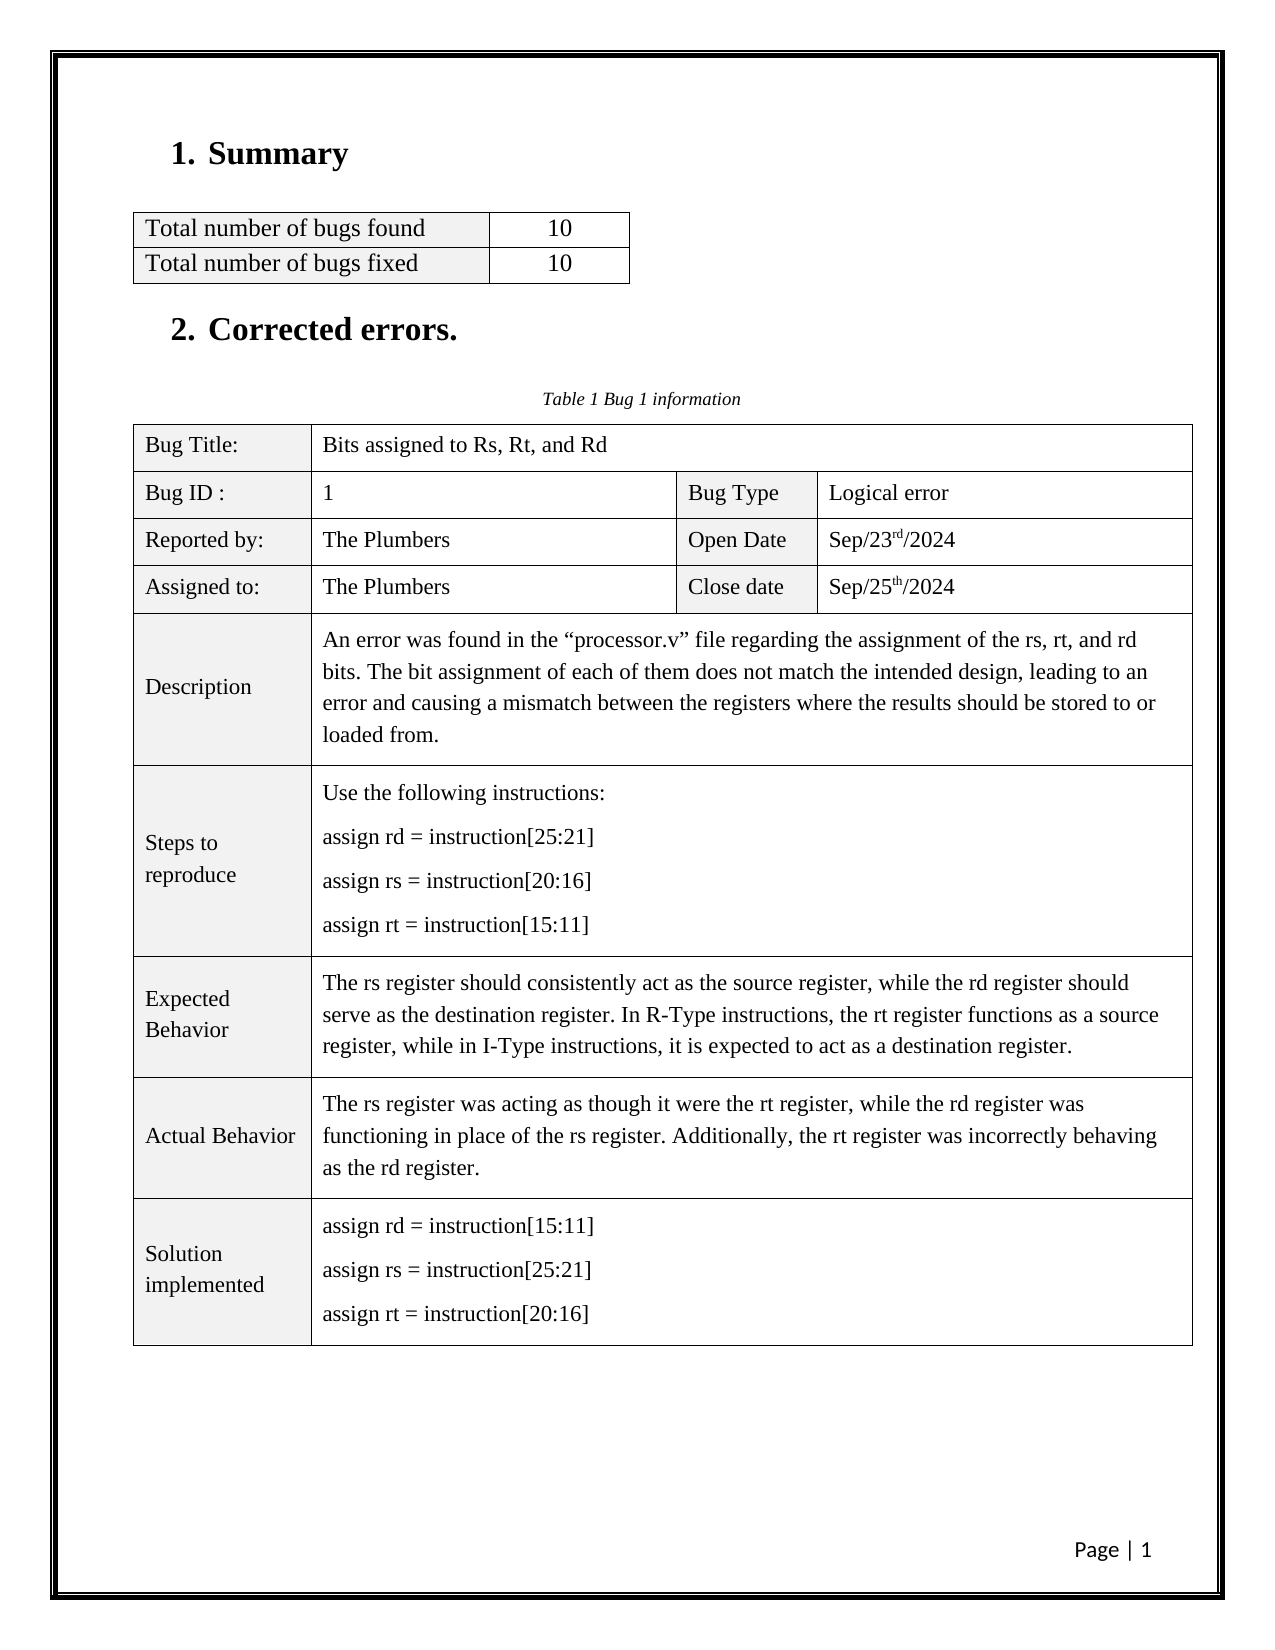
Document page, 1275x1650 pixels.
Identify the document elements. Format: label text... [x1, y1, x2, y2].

table_header Total number of bugs found [134, 213, 489, 247]
table_cell Steps to reproduce [134, 766, 311, 956]
table_cell The rs register was acting as though it were the rt register, while the rd register was functioning in place of the rs register. Additionally, the rt register was incorrectly behaving as the rd register. [312, 1078, 1192, 1198]
table_cell Bug ID : [134, 472, 311, 518]
table_cell Description [134, 614, 311, 765]
table_cell Logical error [818, 472, 1192, 518]
table_header Bug Title: [134, 425, 311, 471]
table_cell Expected Behavior [134, 957, 311, 1077]
table_cell The Plumbers [312, 566, 676, 613]
table_cell Assigned to: [134, 566, 311, 613]
table_cell The Plumbers [312, 519, 676, 565]
table_cell assign rd = instruction[15:11] assign rs = instruction[25:21] assign rt = instruction[20:16] [312, 1199, 1192, 1344]
table_cell Actual Behavior [134, 1078, 311, 1198]
table_cell Sep/23rd/2024 [818, 519, 1192, 565]
table_cell Bug Type [677, 472, 817, 518]
table_cell Use the following instructions: assign rd = instruction[25:21] assign rs = instruction[20:16] assign rt = instruction[15:11] [312, 766, 1192, 956]
table_cell Solution implemented [134, 1199, 311, 1344]
subtitle Summary [170, 133, 1152, 171]
text Table 1 Bug 1 information [133, 388, 1152, 409]
subtitle Corrected errors. [170, 309, 1152, 347]
table_cell Sep/25th/2024 [818, 566, 1192, 613]
table_header Bits assigned to Rs, Rt, and Rd [312, 425, 1192, 471]
table_cell Total number of bugs fixed [134, 248, 489, 283]
table_cell Open Date [677, 519, 817, 565]
table_cell The rs register should consistently act as the source register, while the rd register should serve as the destination register. In R-Type instructions, the rt register functions as a source register, while in I-Type instructions, it is expected to act as a destination register. [312, 957, 1192, 1077]
table_cell 1 [312, 472, 676, 518]
table_cell An error was found in the “processor.v” file regarding the assignment of the rs, rt, and rd bits. The bit assignment of each of them does not match the intended design, leading to an error and causing a mismatch between the registers where the results should be stored to or loaded from. [312, 614, 1192, 765]
table_cell Close date [677, 566, 817, 613]
table_cell 10 [490, 248, 629, 283]
table_header 10 [490, 213, 629, 247]
table_cell Reported by: [134, 519, 311, 565]
